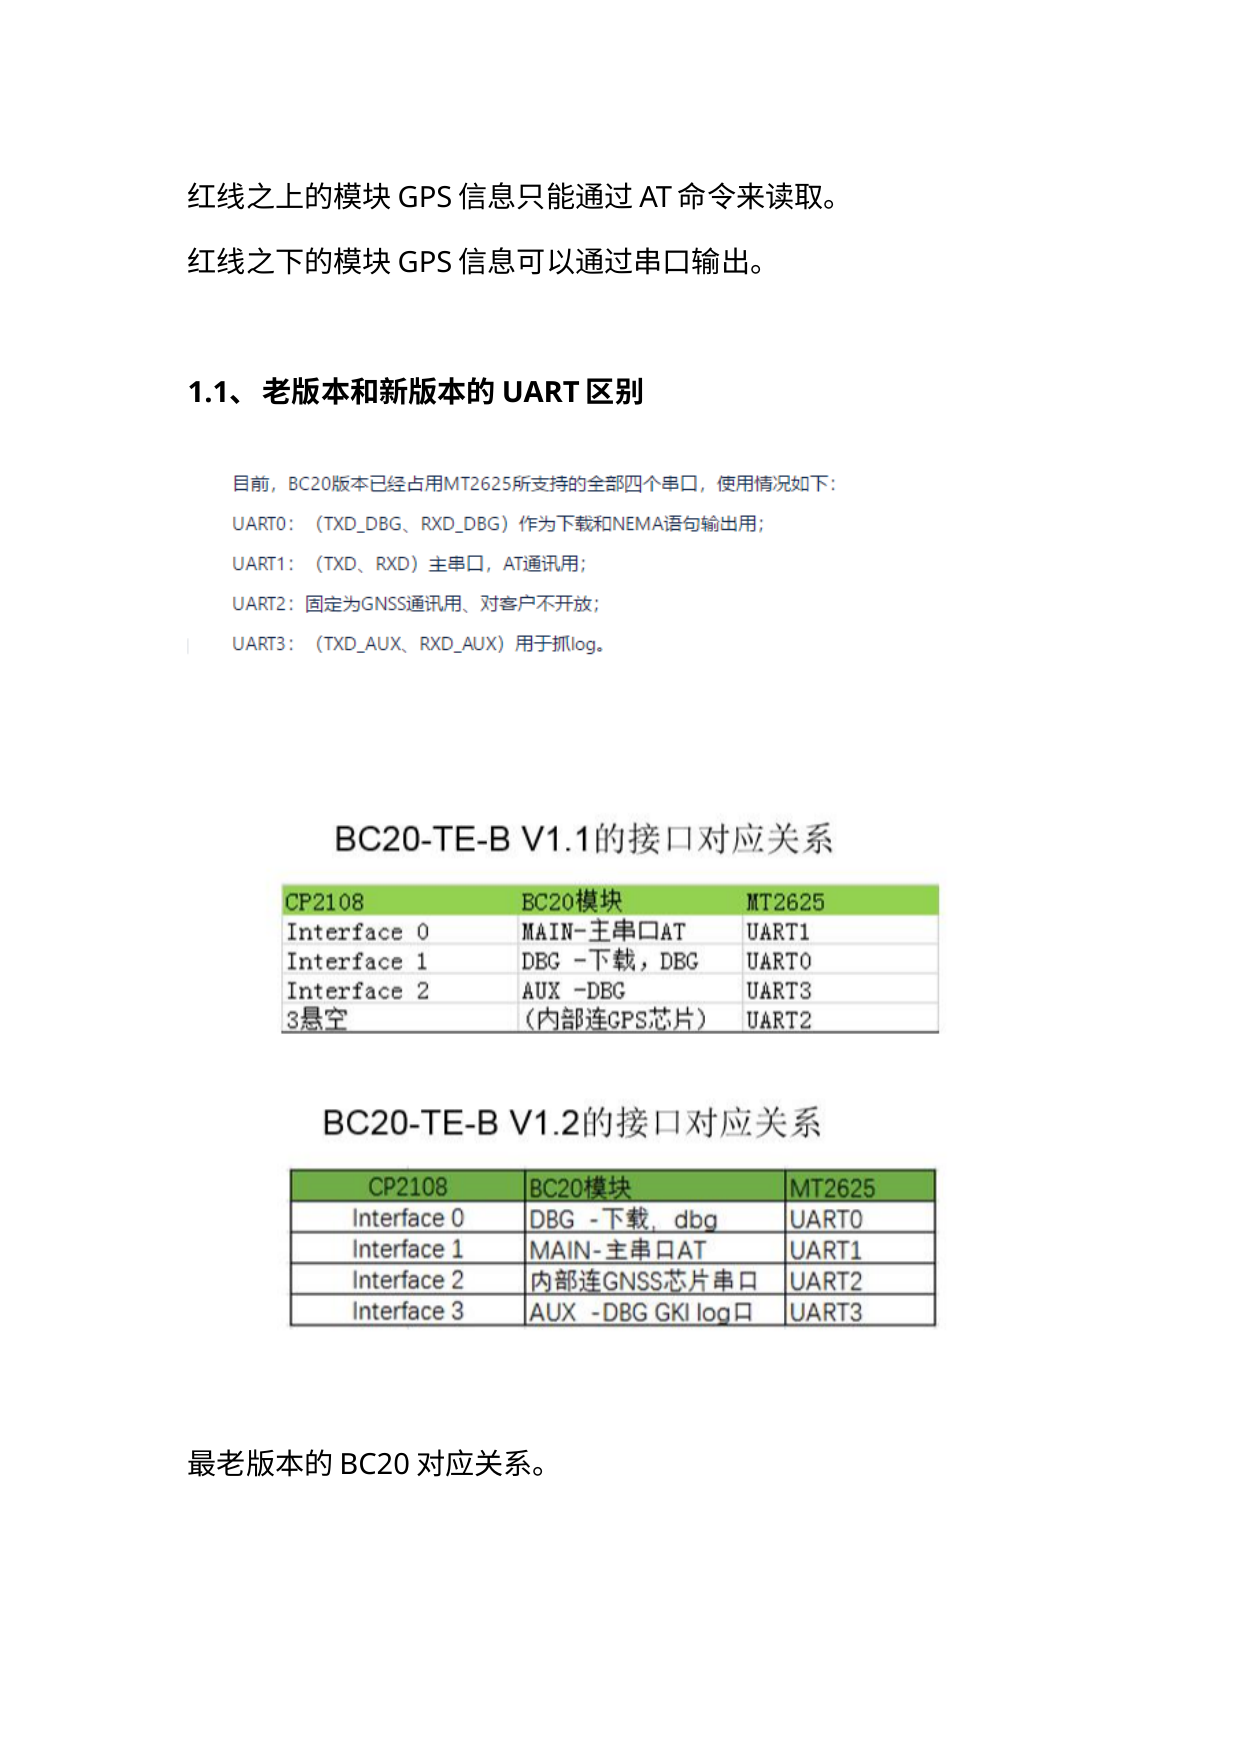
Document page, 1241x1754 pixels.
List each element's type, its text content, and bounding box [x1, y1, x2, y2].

text 红线之上的模块GPS信息只能通过AT命令来读取。 [187, 162, 1053, 227]
list 老版本和新版本的UART区别 [187, 357, 1053, 422]
text 最老版本的BC20对应关系。 [187, 1429, 1053, 1494]
text 红线之下的模块GPS信息可以通过串口输出。 [187, 227, 1053, 292]
picture [187, 422, 1053, 697]
picture [187, 779, 1053, 1352]
